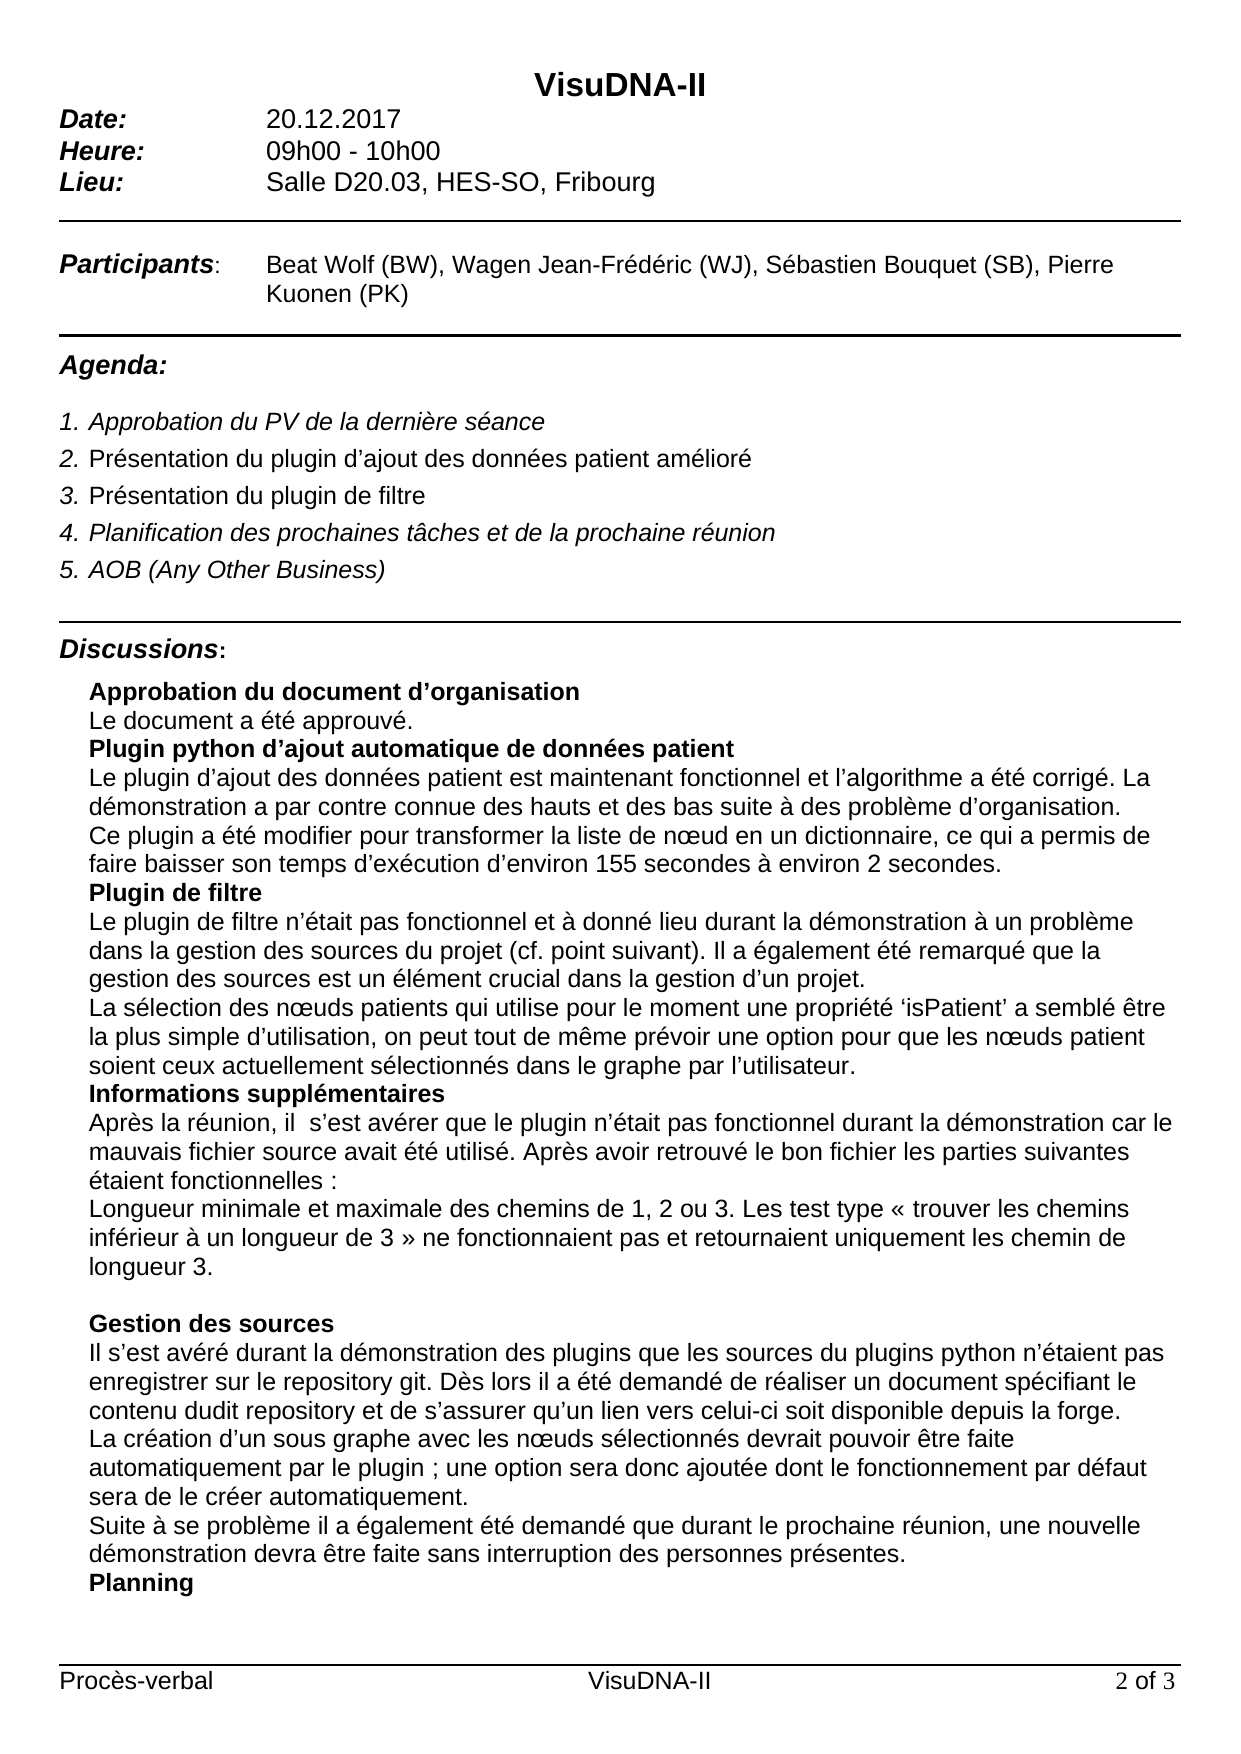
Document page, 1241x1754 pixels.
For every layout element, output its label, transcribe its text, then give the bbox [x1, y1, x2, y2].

text Longueur minimale et maximale des chemins de 1, 2 ou 3. Les test type « trouver les chemins inférieur à un longueur de 3 » ne fonctionnaient pas et retournaient uniquement les chemin de longueur 3. [88, 1194, 1181, 1281]
text Le document a été approuvé. [88, 706, 1181, 734]
text Il s’est avéré durant la démonstration des plugins que les sources du plugins python n’étaient pas enregistrer sur le repository git. Dès lors il a été demandé de réaliser un document spécifiant le contenu dudit repository et de s’assurer qu’un lien vers celui-ci soit disponible depuis la forge. [88, 1338, 1181, 1424]
text Suite à se problème il a également été demandé que durant le prochaine réunion, une nouvelle démonstration devra être faite sans interruption des personnes présentes. [88, 1511, 1181, 1568]
text La sélection des nœuds patients qui utilise pour le moment une propriété ‘isPatient’ a semblé être la plus simple d’utilisation, on peut tout de même prévoir une option pour que les nœuds patient soient ceux actuellement sélectionnés dans le graphe par l’utilisateur. [88, 993, 1181, 1079]
title Planification des prochaines tâches et de la prochaine réunion [59, 518, 1181, 547]
text Plugin de filtre [88, 878, 1181, 907]
text Lieu: Salle D20.03, HES-SO, Fribourg [59, 166, 1151, 197]
text La création d’un sous graphe avec les nœuds sélectionnés devrait pouvoir être faite automatiquement par le plugin ; une option sera donc ajoutée dont le fonctionnement par défaut sera de le créer automatiquement. [88, 1424, 1181, 1511]
text Plugin python d’ajout automatique de données patient [88, 734, 1181, 763]
text Le plugin d’ajout des données patient est maintenant fonctionnel et l’algorithme a été corrigé. La démonstration a par contre connue des hauts et des bas suite à des problème d’organisation. [88, 763, 1181, 821]
title AOB (Any Other Business) [59, 555, 1181, 584]
text Informations supplémentaires [88, 1079, 1181, 1108]
text Gestion des sources [88, 1309, 1181, 1338]
text Approbation du document d’organisation [89, 677, 1181, 706]
text Planning [88, 1568, 1181, 1597]
text Agenda: [59, 349, 1181, 380]
text Discussions: [59, 633, 1181, 664]
title Présentation du plugin d’ajout des données patient amélioré [59, 444, 1181, 473]
text Participants: Beat Wolf (BW), Wagen Jean-Frédéric (WJ), Sébastien Bouquet (SB), Pierre Kuonen (PK) [59, 248, 1181, 308]
text Ce plugin a été modifier pour transformer la liste de nœud en un dictionnaire, ce qui a permis de faire baisser son temps d’exécution d’environ 155 secondes à environ 2 secondes. [88, 821, 1181, 878]
text Le plugin de filtre n’était pas fonctionnel et à donné lieu durant la démonstration à un problème dans la gestion des sources du projet (cf. point suivant). Il a également été remarqué que la gestion des sources est un élément crucial dans la gestion d’un projet. [88, 907, 1181, 993]
text Heure: 09h00 - 10h00 [59, 135, 1181, 166]
title Approbation du PV de la dernière séance [59, 407, 1181, 436]
title Présentation du plugin de filtre [59, 481, 1181, 510]
text Date: 20.12.2017 [59, 103, 1181, 135]
text Après la réunion, il s’est avérer que le plugin n’était pas fonctionnel durant la démonstration car le mauvais fichier source avait été utilisé. Après avoir retrouvé le bon fichier les parties suivantes étaient fonctionnelles : [88, 1108, 1181, 1194]
text VisuDNA-II [59, 65, 1181, 103]
